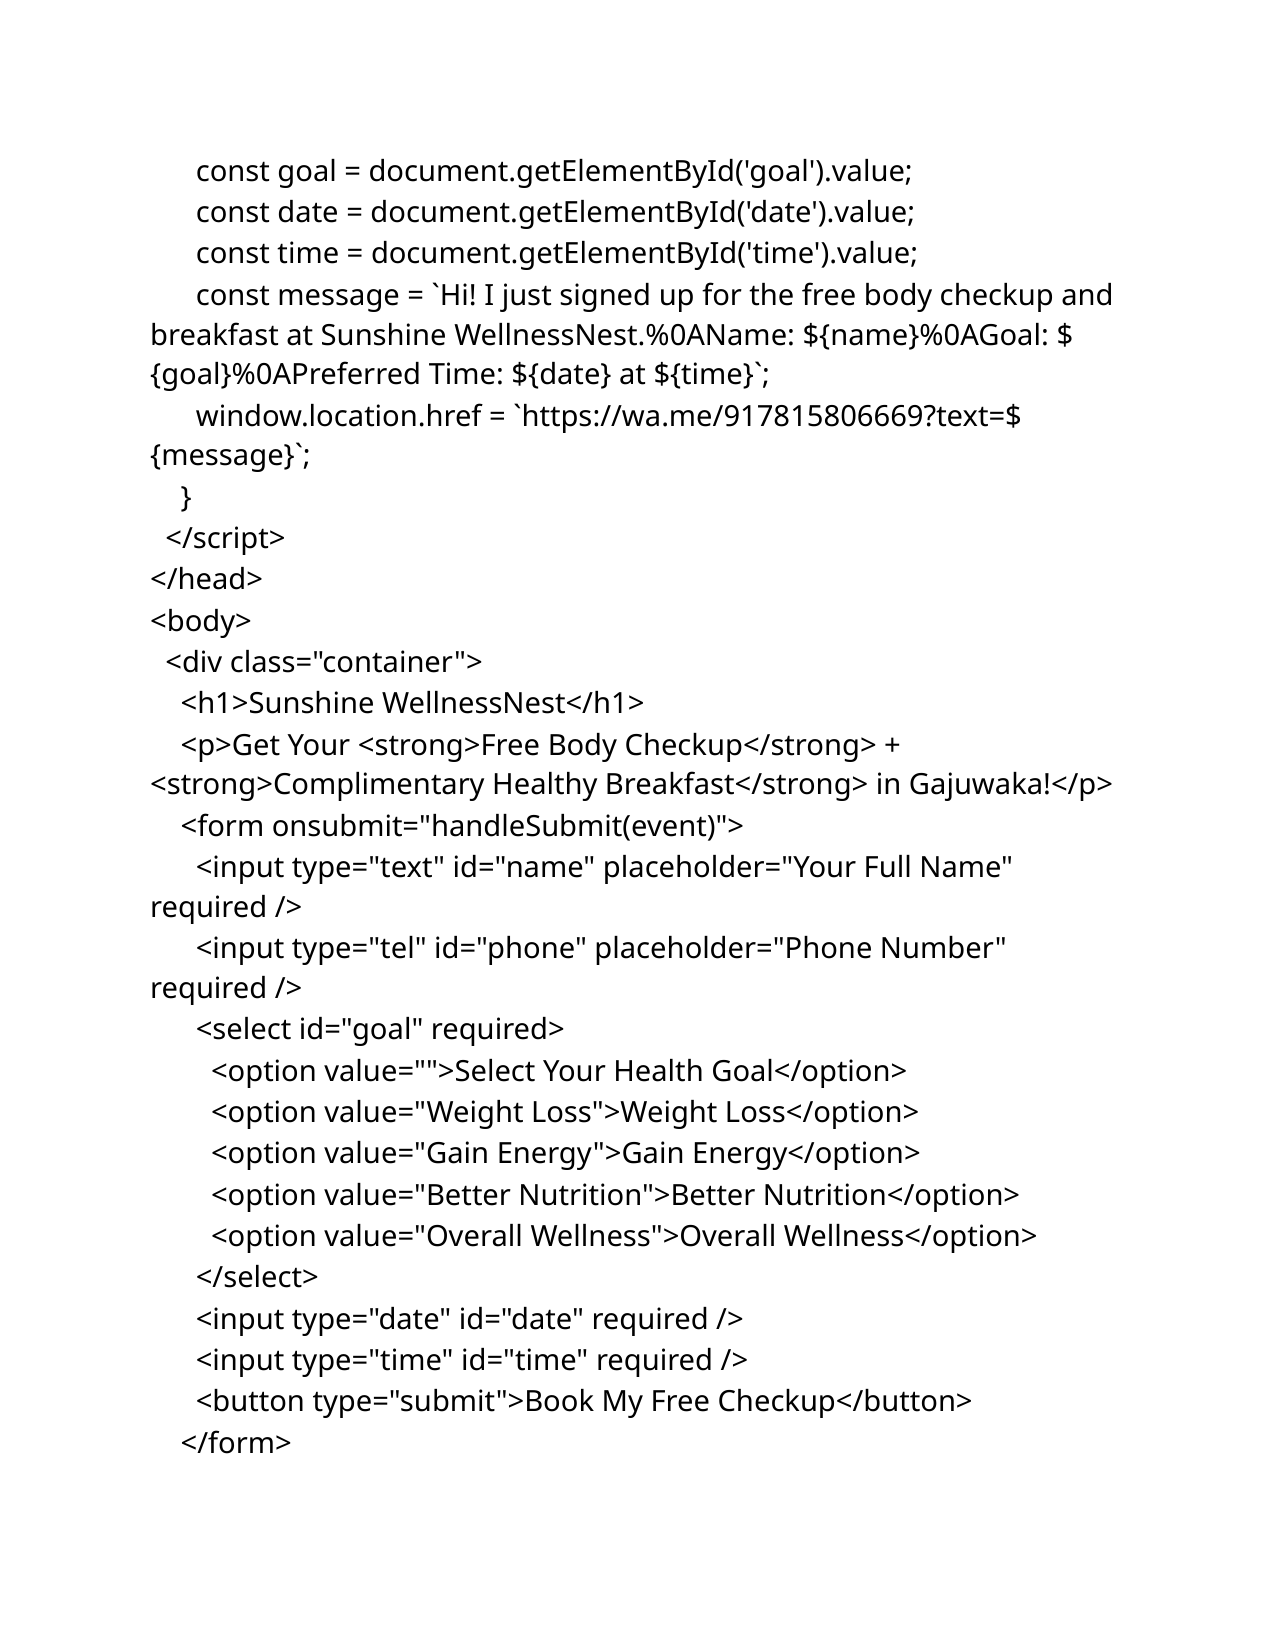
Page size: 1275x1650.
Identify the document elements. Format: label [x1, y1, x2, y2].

text [150, 150, 1125, 1463]
